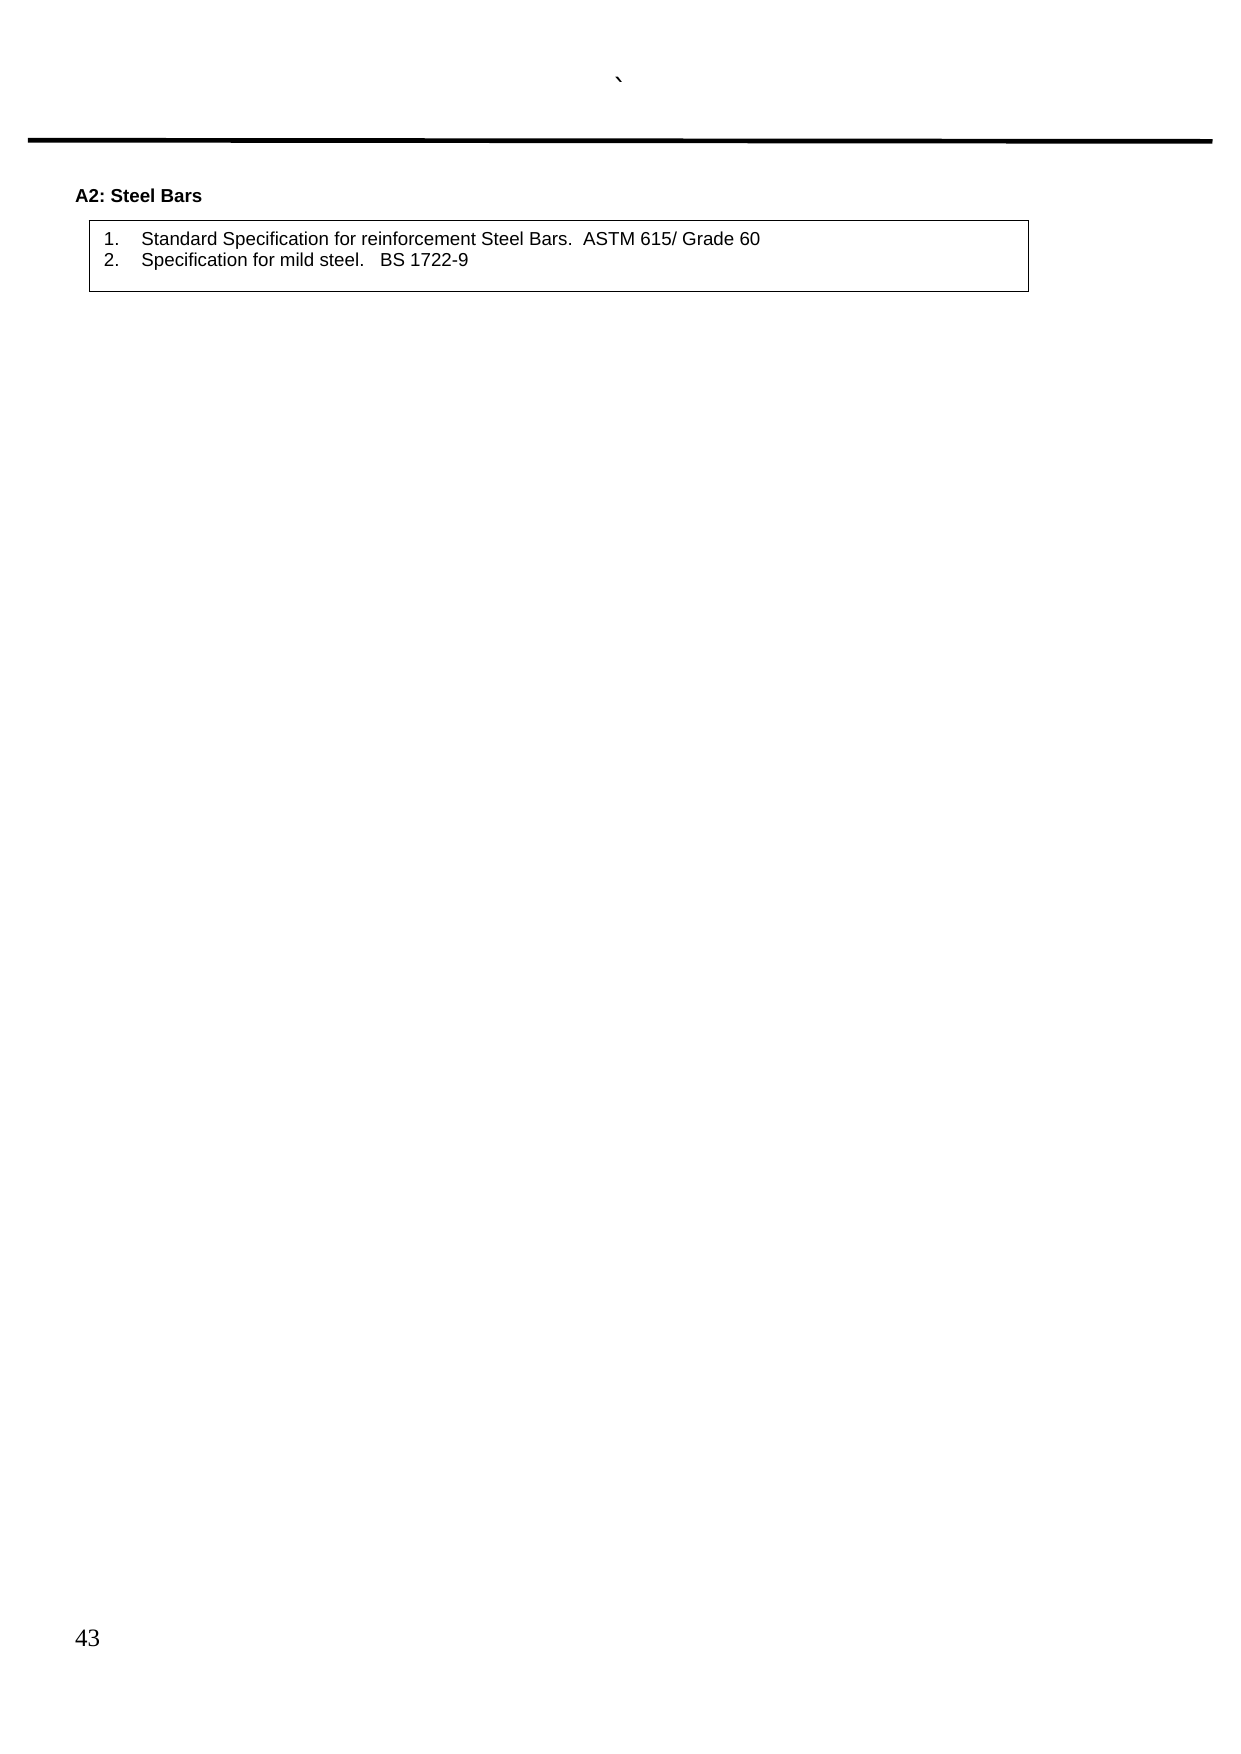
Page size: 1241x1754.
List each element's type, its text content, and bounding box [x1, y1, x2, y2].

text A2: Steel Bars [75, 185, 1165, 206]
